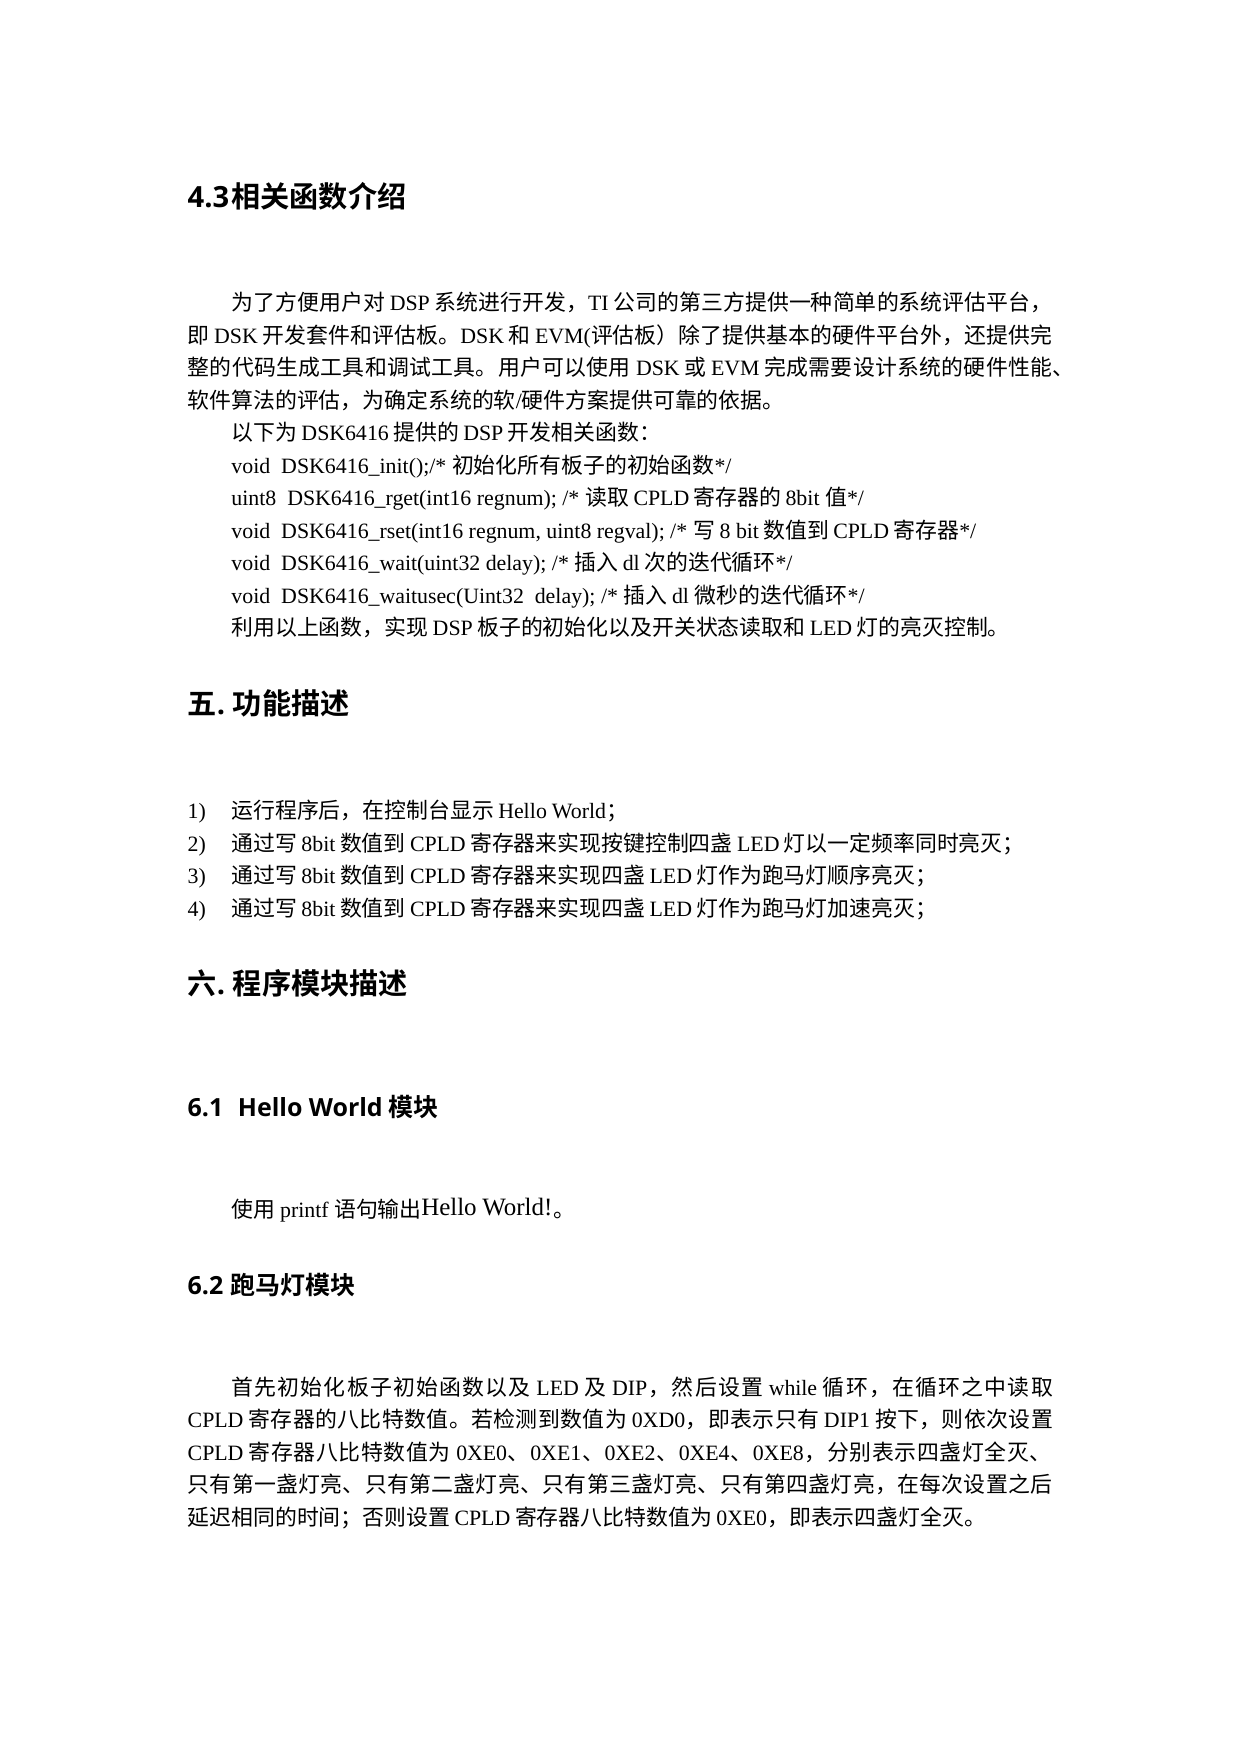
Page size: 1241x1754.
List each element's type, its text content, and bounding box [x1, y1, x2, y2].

text void DSK6416_waitusec(Uint32 delay); /* 插入dl 微秒的迭代循环*/ [187, 577, 1053, 610]
text 首先初始化板子初始函数以及LED及DIP，然后设置while循环，在循环之中读取CPLD寄存器的八比特数值。若检测到数值为0XD0，即表示只有DIP1按下，则依次设置CPLD寄存器八比特数值为0XE0、0XE1、0XE2、0XE4、0XE8，分别表示四盏灯全灭、只有第一盏灯亮、只有第二盏灯亮、只有第三盏灯亮、只有第四盏灯亮，在每次设置之后延迟相同的时间；否则设置CPLD寄存器八比特数值为0XE0，即表示四盏灯全灭。 [187, 1369, 1053, 1532]
text void DSK6416_rset(int16 regnum, uint8 regval); /* 写8 bit数值到CPLD寄存器*/ [187, 512, 1053, 545]
text 为了方便用户对DSP系统进行开发，TI公司的第三方提供一种简单的系统评估平台，即DSK开发套件和评估板。DSK和EVM(评估板）除了提供基本的硬件平台外，还提供完整的代码生成工具和调试工具。用户可以使用DSK或EVM完成需要设计系统的硬件性能、软件算法的评估，为确定系统的软/硬件方案提供可靠的依据。 [187, 285, 1053, 415]
text uint8 DSK6416_rget(int16 regnum); /* 读取CPLD寄存器的8bit 值*/ [187, 480, 1053, 512]
subtitle 五. 功能描述 [187, 669, 1053, 734]
text void DSK6416_init();/* 初始化所有板子的初始函数*/ [187, 447, 1053, 480]
text 利用以上函数，实现DSP板子的初始化以及开关状态读取和LED灯的亮灭控制。 [187, 610, 1053, 642]
subtitle 相关函数介绍 [187, 162, 1053, 227]
list 通过写8bit数值到CPLD寄存器来实现四盏LED灯作为跑马灯加速亮灭； [187, 890, 1053, 923]
text 以下为DSK6416提供的DSP开发相关函数： [187, 415, 1053, 447]
list 通过写8bit数值到CPLD寄存器来实现四盏LED灯作为跑马灯顺序亮灭； [187, 858, 1053, 890]
text 使用 printf 语句输出。 [187, 1191, 1053, 1224]
subtitle 6.2 跑马灯模块 [187, 1251, 1053, 1316]
text void DSK6416_wait(uint32 delay); /* 插入dl次的迭代循环*/ [187, 545, 1053, 577]
list 运行程序后，在控制台显示Hello World； [187, 793, 1053, 825]
list 通过写8bit数值到CPLD寄存器来实现按键控制四盏LED灯以一定频率同时亮灭； [187, 825, 1053, 858]
subtitle Hello World模块 [187, 1073, 1053, 1138]
subtitle 六. 程序模块描述 [187, 950, 1053, 1015]
